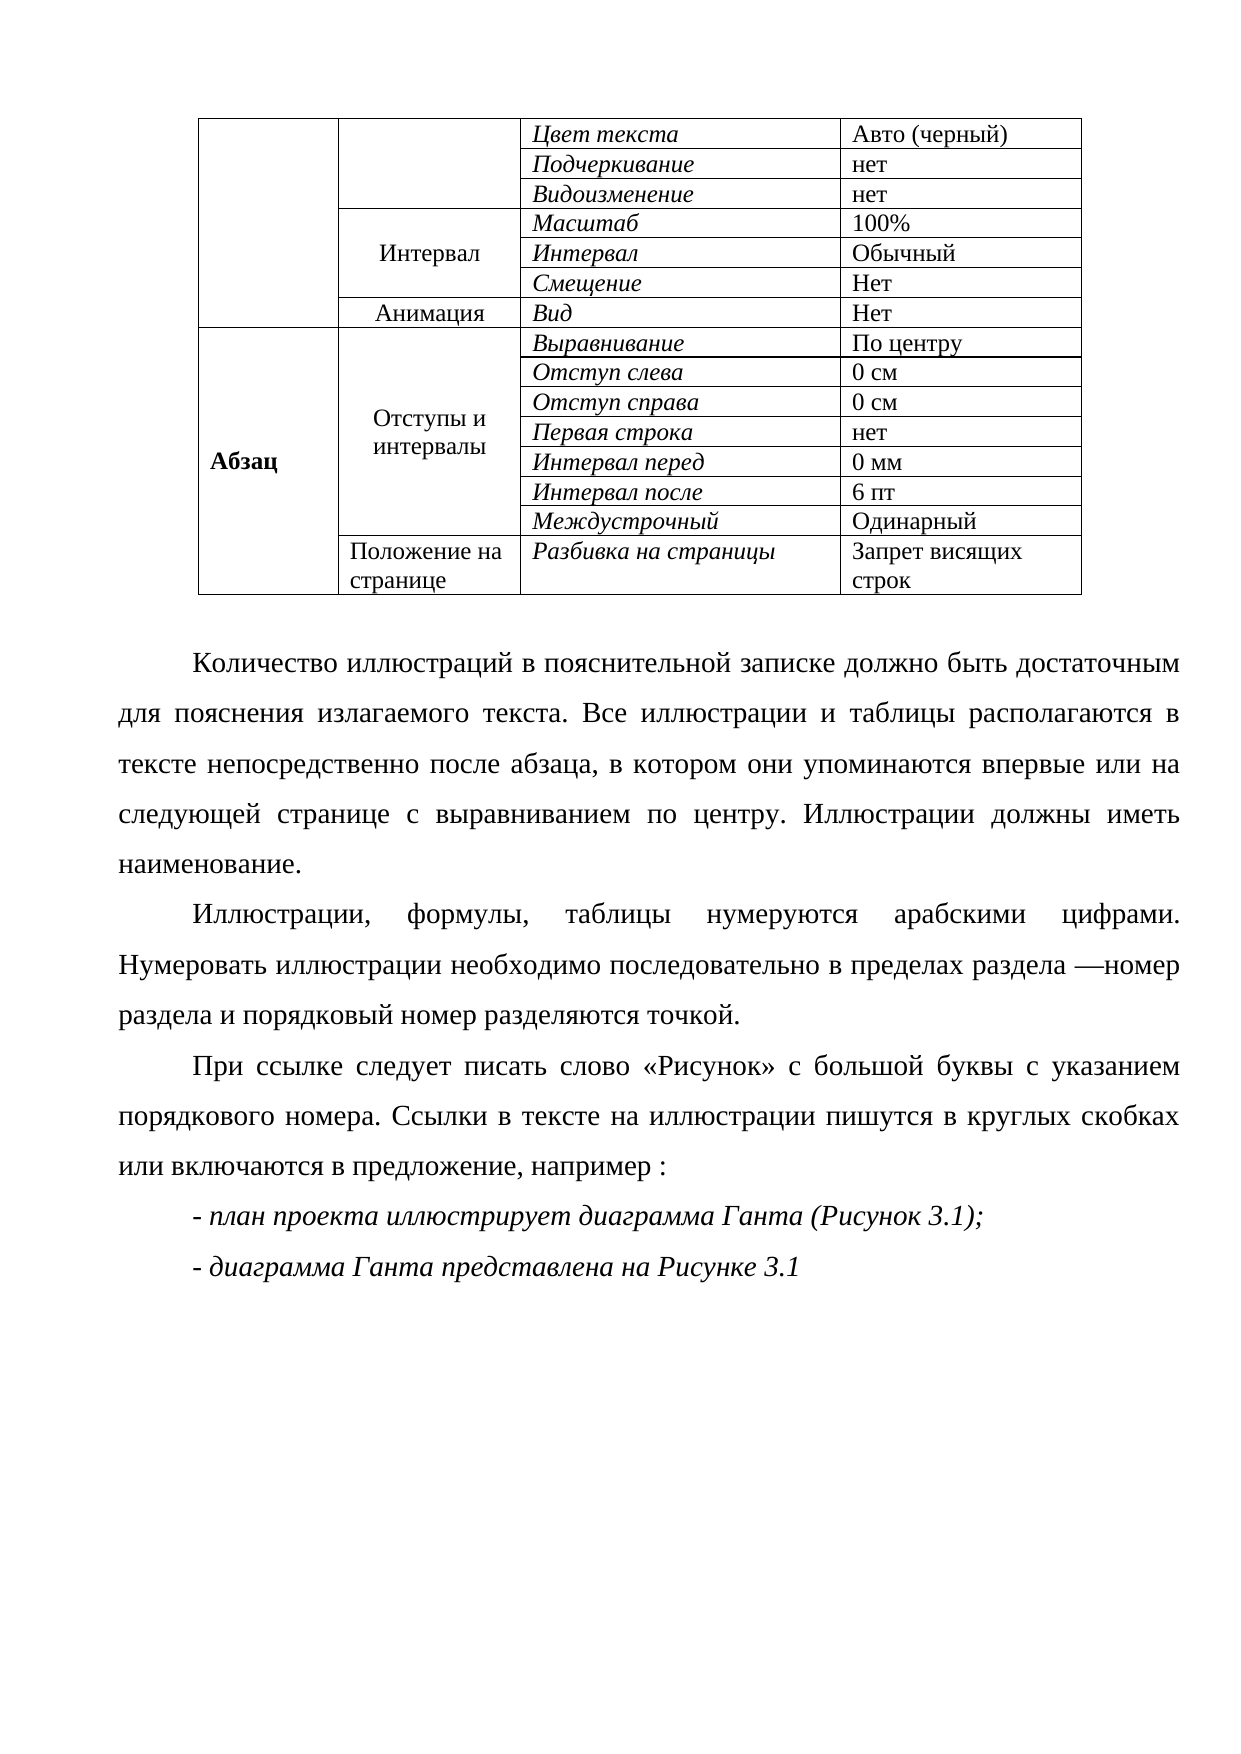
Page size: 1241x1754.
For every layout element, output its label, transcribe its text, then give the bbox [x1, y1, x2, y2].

table_cell Отступ слева [521, 358, 840, 386]
table_cell Масштаб [521, 209, 840, 237]
table_cell Междустрочный [521, 506, 840, 535]
table_cell Интервал перед [521, 447, 840, 476]
table_cell Одинарный [841, 506, 1081, 535]
table_cell [841, 358, 1081, 386]
table_cell [841, 387, 1081, 416]
table_cell нет [841, 417, 1081, 446]
table_cell Интервал [521, 238, 840, 267]
text - диаграмма Ганта представлена на Рисунке 3.1 [118, 1249, 1181, 1282]
table_cell Вид [521, 298, 840, 327]
table_cell Разбивка на страницы [521, 536, 840, 594]
table_cell Отступы и интервалы [339, 328, 520, 535]
table_cell Авто (черный) [841, 119, 1081, 148]
table_cell Подчеркивание [521, 149, 840, 178]
text - план проекта иллюстрирует диаграмма Ганта (Рисунок 3.1); [118, 1198, 1181, 1232]
table_cell Смещение [521, 268, 840, 297]
text При ссылке следует писать слово «Рисунок» с большой буквы с указанием порядкового номера. Ссылки в тексте на иллюстрации пишутся в круглых скобках или включаются в предложение, например : [118, 1048, 1181, 1182]
table_cell Нет [841, 298, 1081, 327]
table_cell нет [841, 149, 1081, 178]
table_cell [339, 178, 520, 207]
table_cell Отступ справа [521, 387, 840, 416]
table_cell Анимация [339, 298, 520, 327]
table_cell 6 пт [841, 477, 1081, 505]
table_cell По центру [841, 328, 1081, 356]
text Иллюстрации, формулы, таблицы нумеруются арабскими цифрами. Нумеровать иллюстрации необходимо последовательно в пределах раздела —номер раздела и порядковый номер разделяются точкой. [118, 897, 1181, 1031]
table_cell нет [841, 179, 1081, 207]
table_cell Видоизменение [521, 179, 840, 207]
table_cell Выравнивание [521, 328, 840, 356]
table_cell Запрет висящих строк [841, 536, 1081, 594]
table_cell Первая строка [521, 417, 840, 446]
table_cell Интервал после [521, 477, 840, 505]
table_cell Обычный [841, 238, 1081, 267]
table_cell Абзац [199, 328, 338, 594]
table_cell [841, 447, 1081, 476]
text Количество иллюстраций в пояснительной записке должно быть достаточным для пояснения излагаемого текста. Все иллюстрации и таблицы располагаются в тексте непосредственно после абзаца, в котором они упоминаются впервые или на следующей странице с выравниванием по центру. Иллюстрации должны иметь наименование. [118, 645, 1181, 880]
table_cell Нет [841, 268, 1081, 297]
table_cell Положение на странице [339, 536, 520, 594]
table_cell 100% [841, 209, 1081, 237]
table_cell Цвет текста [521, 119, 840, 148]
table_cell [199, 178, 338, 327]
table_cell Интервал [339, 209, 520, 297]
